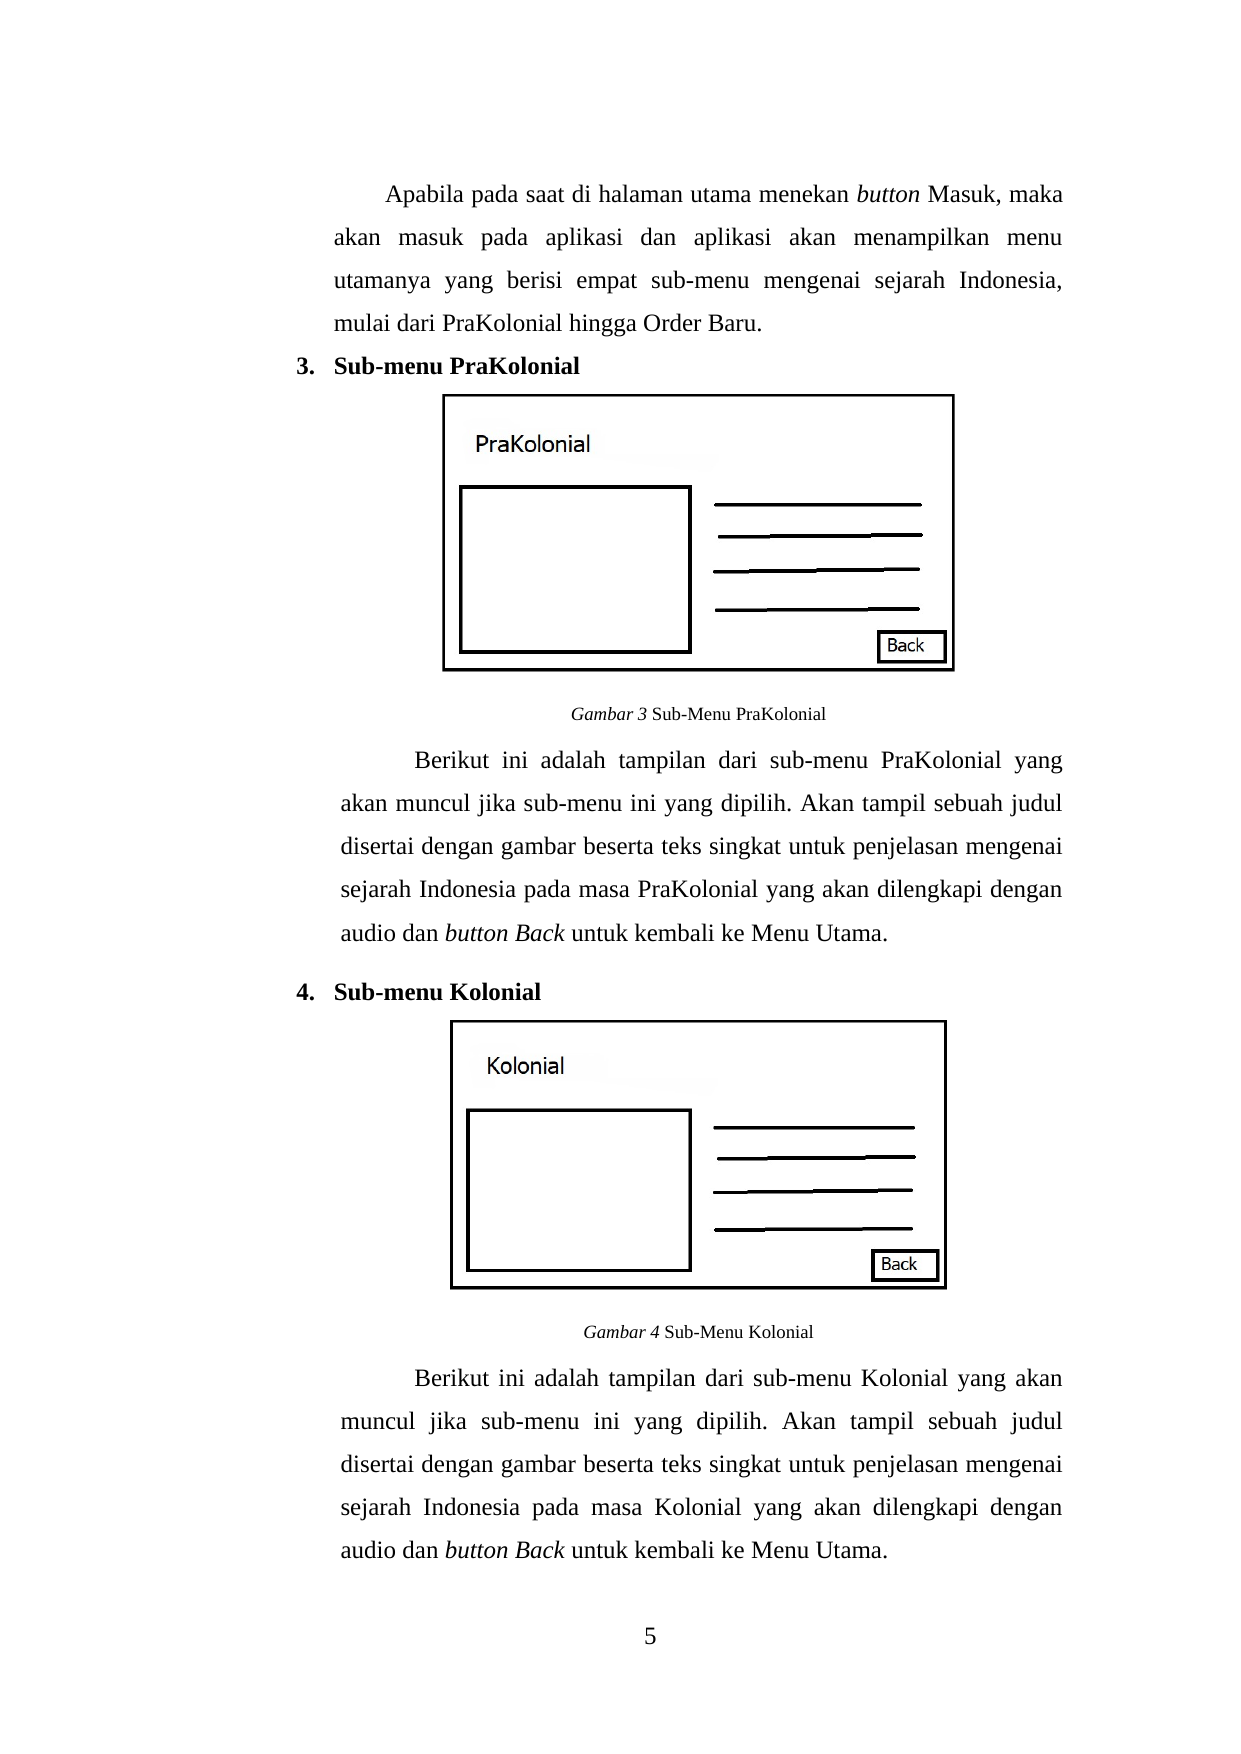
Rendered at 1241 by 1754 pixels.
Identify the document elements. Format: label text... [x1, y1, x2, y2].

list Sub-menu Kolonial [296, 977, 1063, 1006]
text Gambar 3 Sub-Menu PraKolonial [333, 703, 1063, 724]
picture [442, 394, 955, 672]
list Sub-menu PraKolonial [296, 351, 1063, 380]
text Berikut ini adalah tampilan dari sub-menu PraKolonial yang akan muncul jika sub-menu ini yang dipilih. Akan tampil sebuah judul disertai dengan gambar beserta teks singkat untuk penjelasan mengenai sejarah Indonesia pada masa PraKolonial yang akan dilengkapi dengan audio dan button Back untuk kembali ke Menu Utama. [340, 745, 1063, 946]
picture [450, 1020, 947, 1290]
text Berikut ini adalah tampilan dari sub-menu Kolonial yang akan muncul jika sub-menu ini yang dipilih. Akan tampil sebuah judul disertai dengan gambar beserta teks singkat untuk penjelasan mengenai sejarah Indonesia pada masa Kolonial yang akan dilengkapi dengan audio dan button Back untuk kembali ke Menu Utama. [340, 1363, 1063, 1564]
text Gambar 4 Sub-Menu Kolonial [333, 1321, 1063, 1342]
list Apabila pada saat di halaman utama menekan button Masuk, maka akan masuk pada aplikasi dan aplikasi akan menampilkan menu utamanya yang berisi empat sub-menu mengenai sejarah Indonesia, mulai dari PraKolonial hingga Order Baru. [333, 179, 1063, 337]
